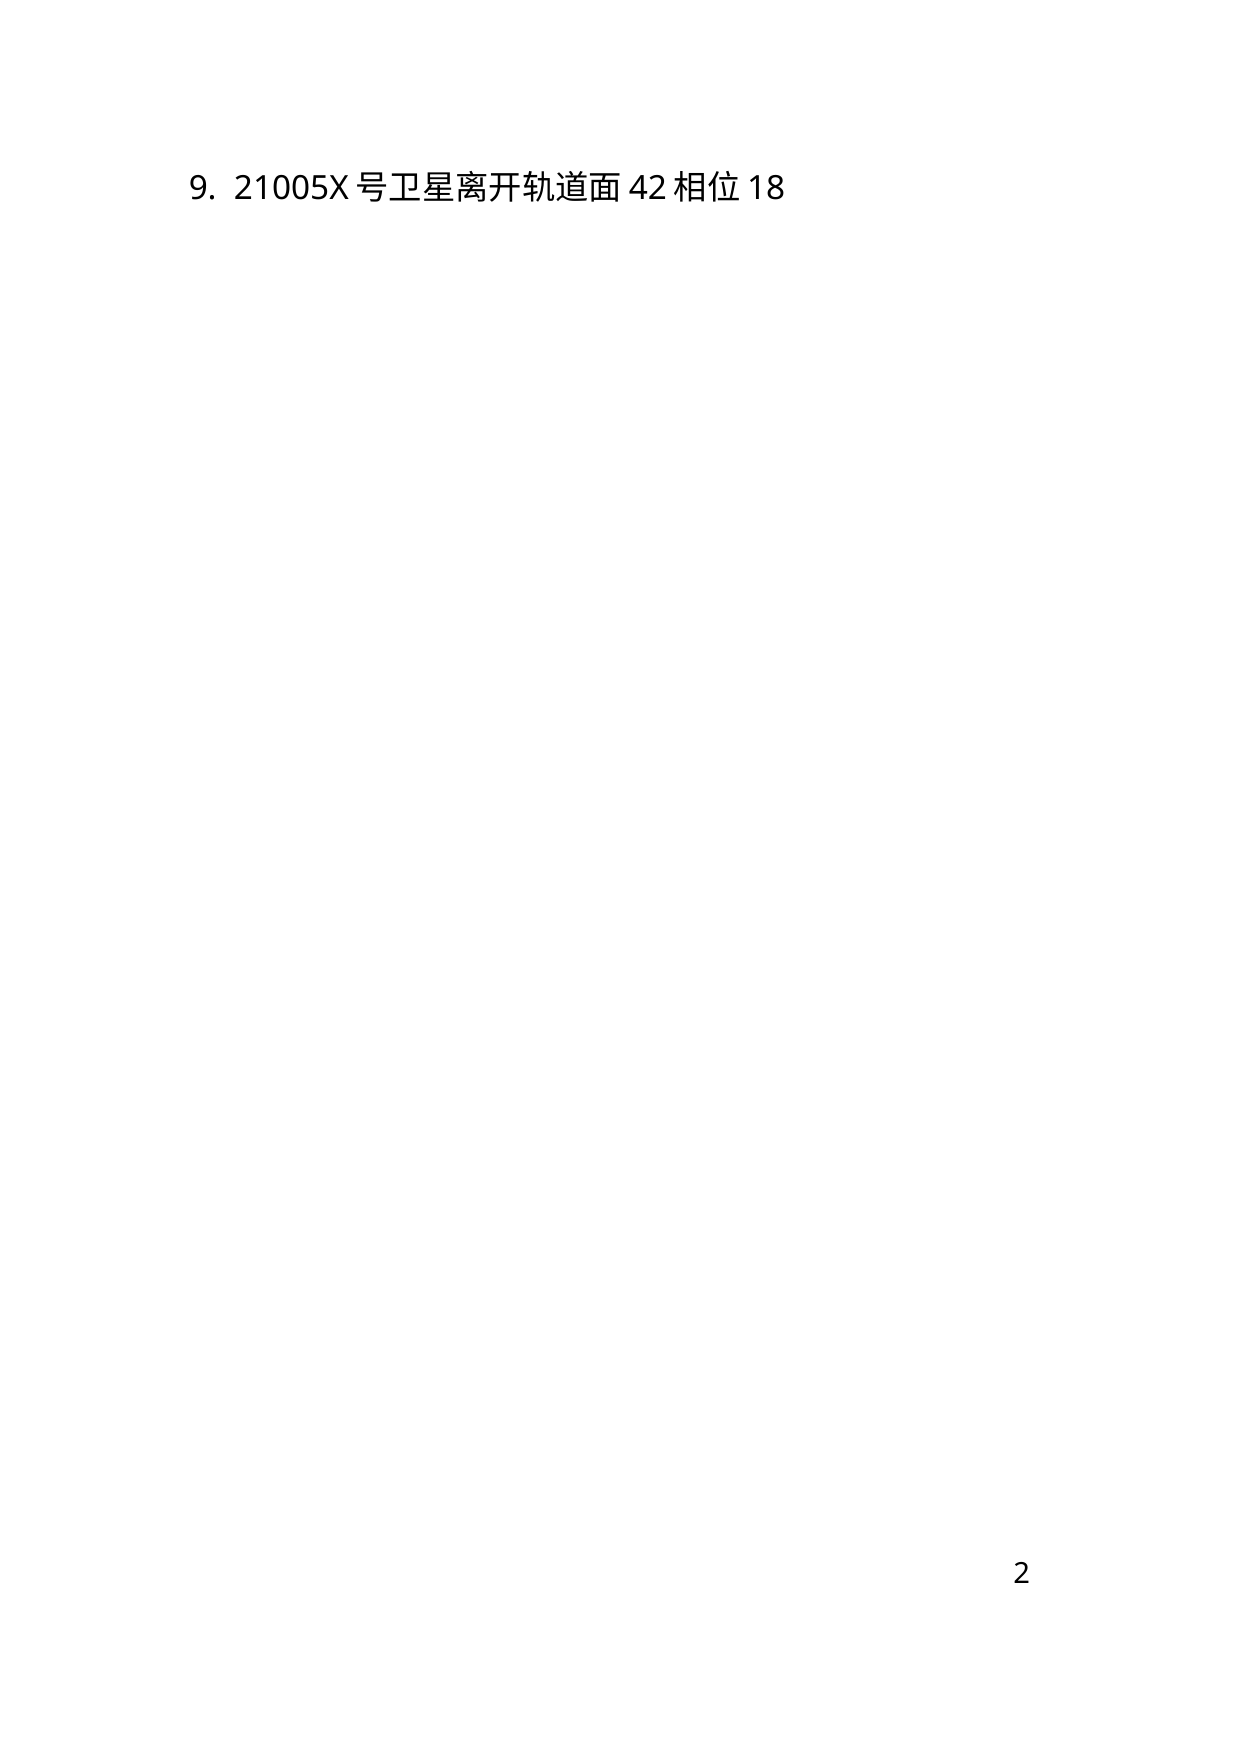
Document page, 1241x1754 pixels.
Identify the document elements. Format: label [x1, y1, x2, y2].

text [187, 152, 1029, 311]
